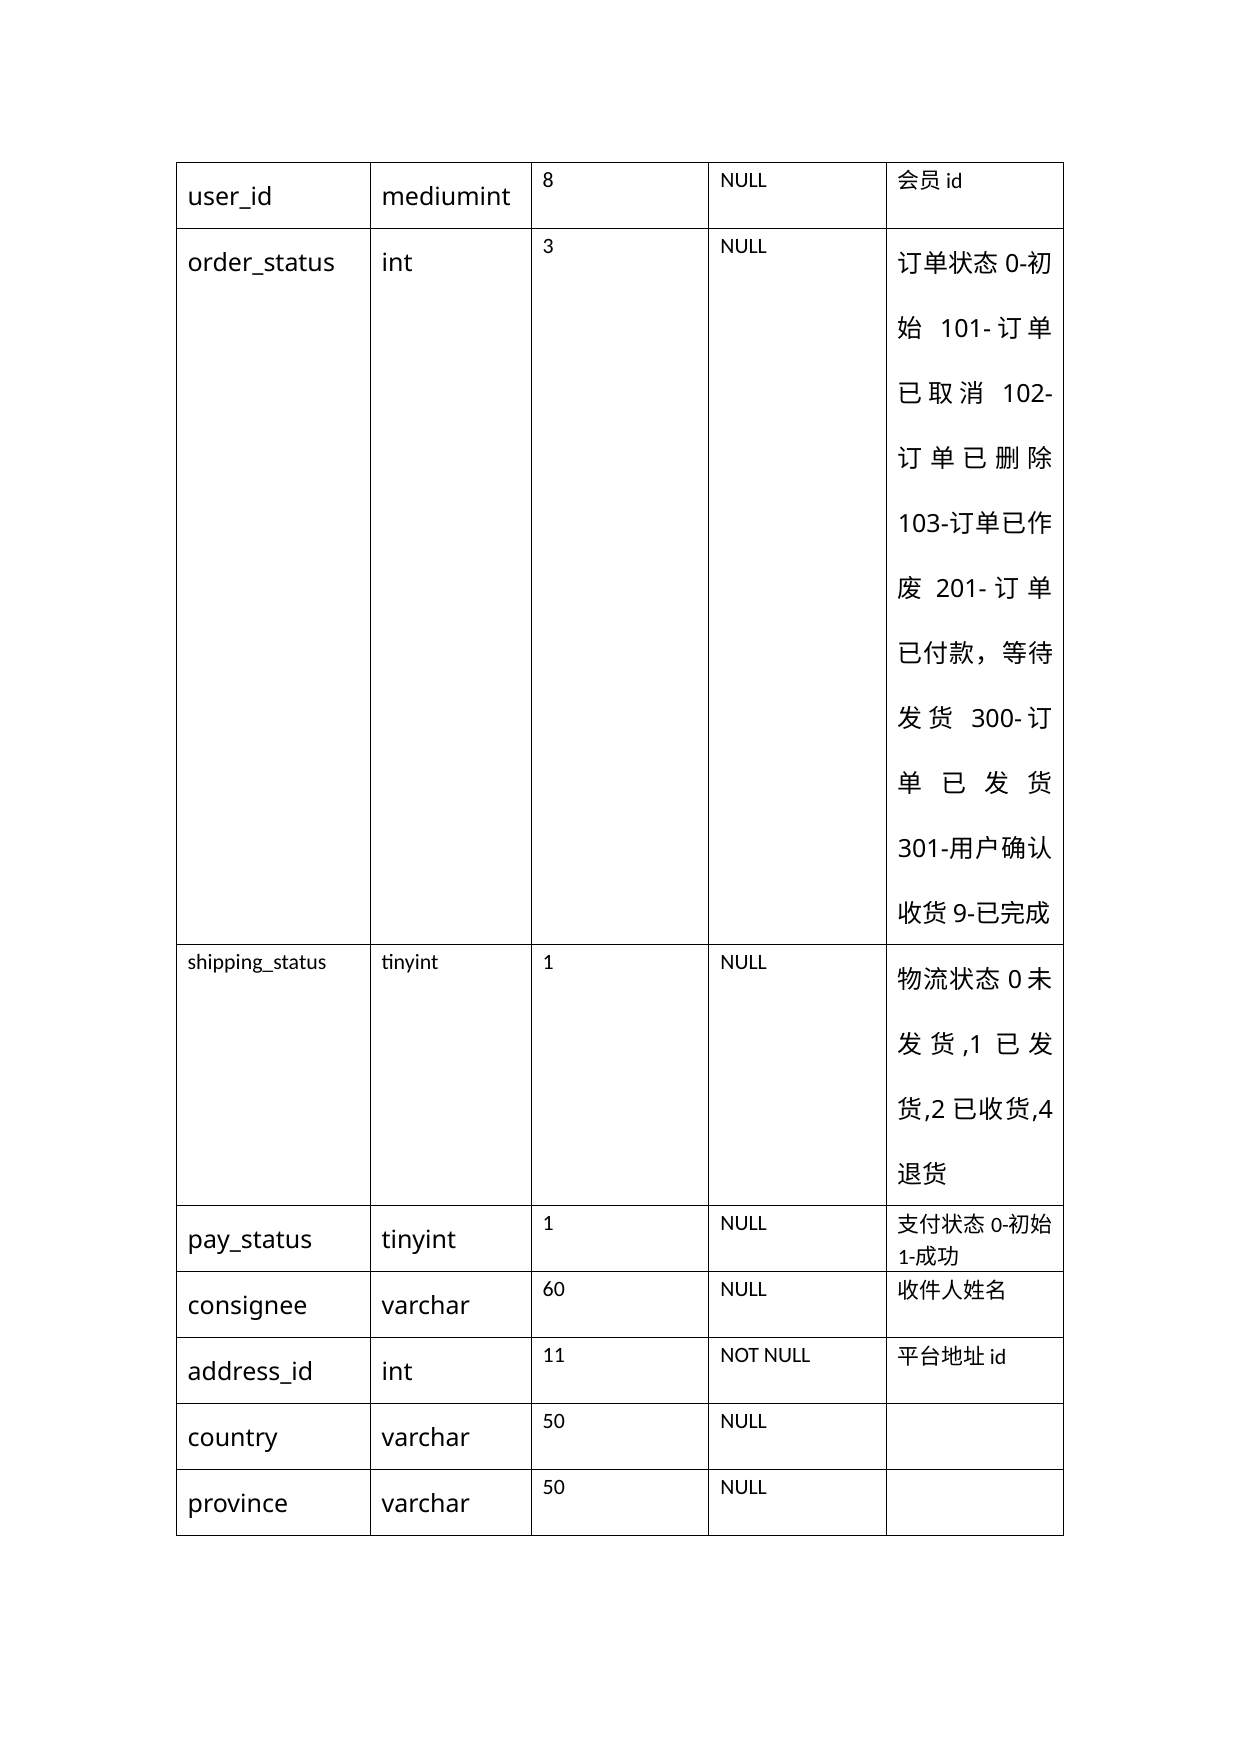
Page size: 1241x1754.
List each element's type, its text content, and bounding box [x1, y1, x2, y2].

table_cell 物流状态 0未发货,1已发货,2已收货,4退货 [887, 945, 1063, 1205]
table_cell 11 [532, 1338, 708, 1403]
table_cell 50 [532, 1470, 708, 1535]
table_cell 1 [532, 945, 708, 1205]
table_cell 8 [532, 163, 708, 228]
table_cell shipping_status [177, 945, 370, 1205]
table_cell province [177, 1470, 370, 1535]
table_cell pay_status [177, 1206, 370, 1271]
table_cell consignee [177, 1272, 370, 1337]
table_cell user_id [177, 163, 370, 228]
table_cell varchar [371, 1404, 531, 1469]
table_cell address_id [177, 1338, 370, 1403]
table_cell 1 [532, 1206, 708, 1271]
table_cell varchar [371, 1470, 531, 1535]
table_cell int [371, 229, 531, 944]
table_cell NULL [709, 945, 886, 1205]
table_cell NULL [709, 1404, 886, 1469]
table_cell tinyint [371, 945, 531, 1205]
table_cell order_status [177, 229, 370, 944]
table_cell NULL [709, 1206, 886, 1271]
table_cell [887, 1404, 1063, 1469]
table_cell 3 [532, 229, 708, 944]
table_cell 会员id [887, 163, 1063, 228]
table_cell NULL [709, 1272, 886, 1337]
table_cell 收件人姓名 [887, 1272, 1063, 1337]
table_cell [887, 1470, 1063, 1535]
table_cell mediumint [371, 163, 531, 228]
table_cell NULL [709, 229, 886, 944]
table_cell 平台地址id [887, 1338, 1063, 1403]
table_cell tinyint [371, 1206, 531, 1271]
table_cell 支付状态 0-初始 1-成功 [887, 1206, 1063, 1271]
table_cell int [371, 1338, 531, 1403]
table_cell varchar [371, 1272, 531, 1337]
table_cell NOT NULL [709, 1338, 886, 1403]
table_cell NULL [709, 1470, 886, 1535]
table_cell 50 [532, 1404, 708, 1469]
table_cell 订单状态 0-初始 101-订单已取消 102-订单已删除 103-订单已作废201-订单已付款，等待发货 300-订单已发货 301-用户确认收货9-已完成 [887, 229, 1063, 944]
table_cell 60 [532, 1272, 708, 1337]
table_cell country [177, 1404, 370, 1469]
table_cell NULL [709, 163, 886, 228]
